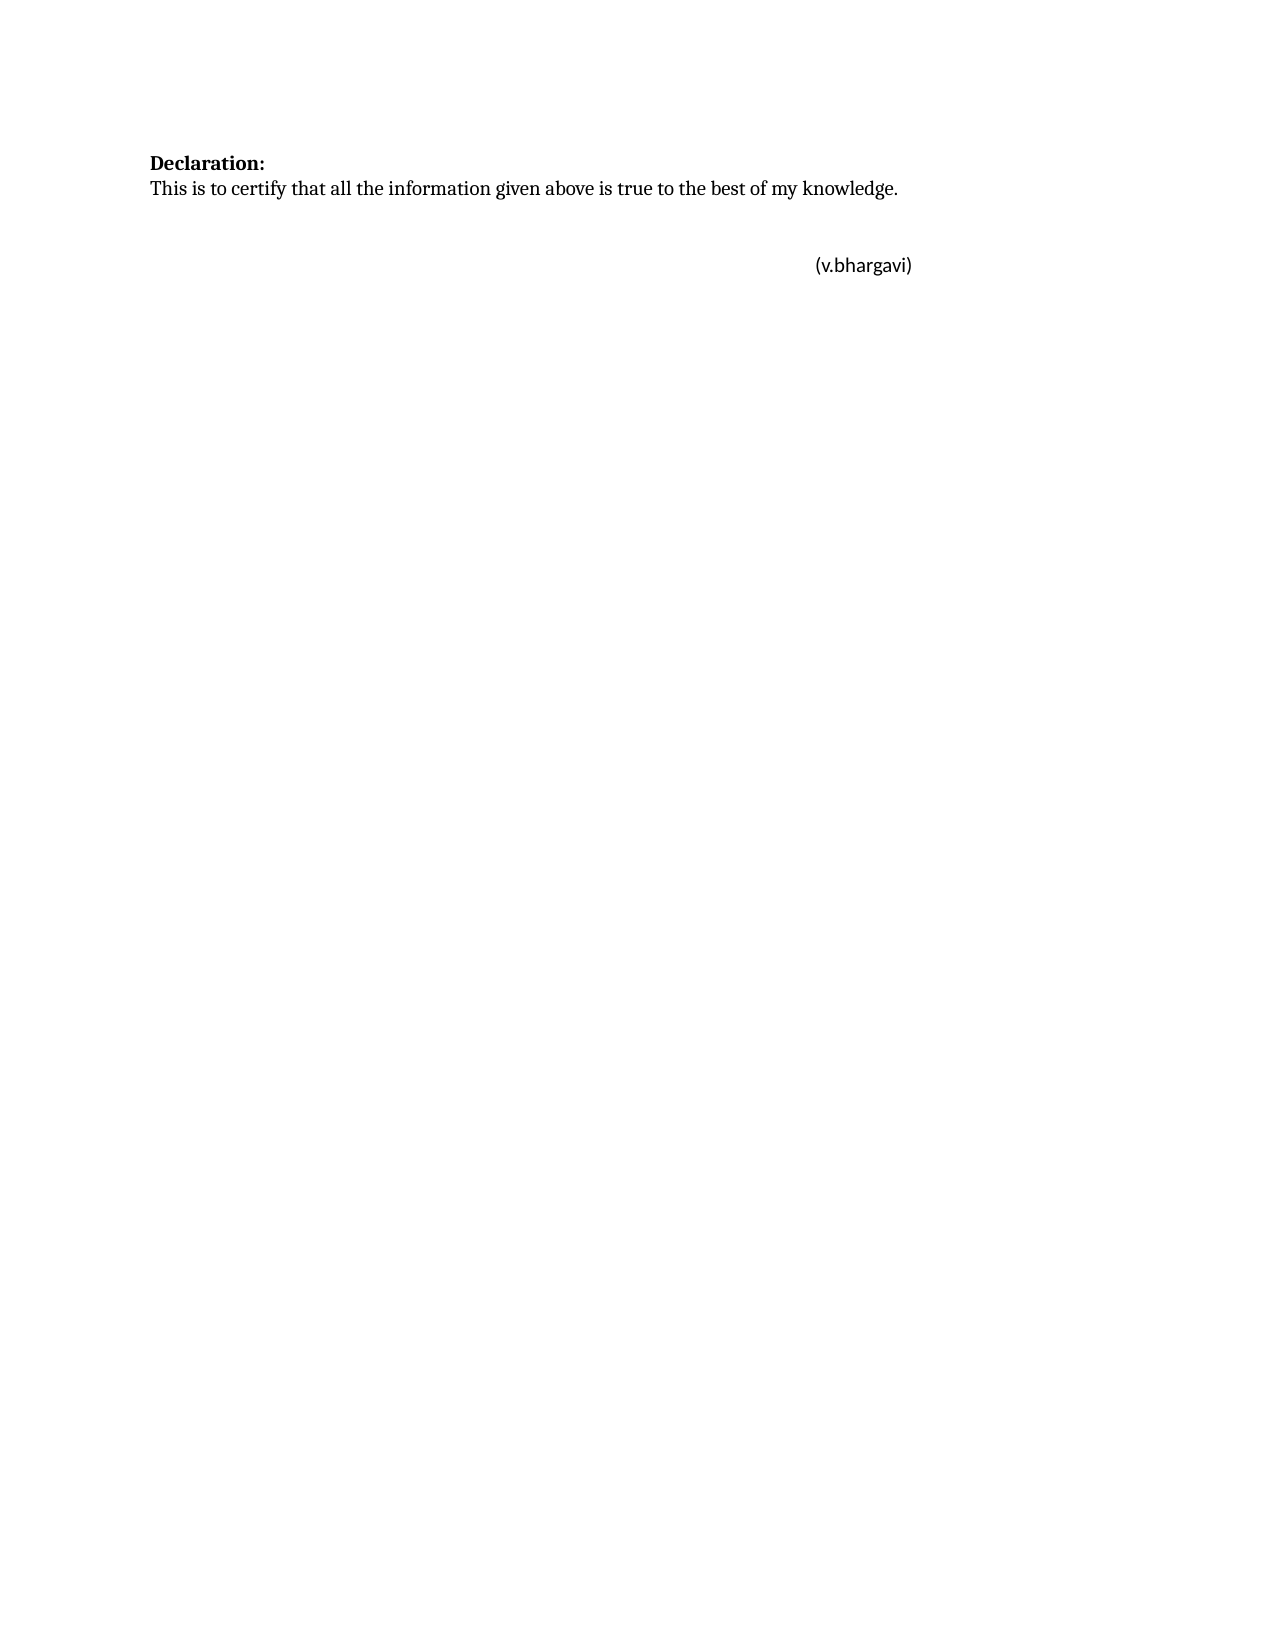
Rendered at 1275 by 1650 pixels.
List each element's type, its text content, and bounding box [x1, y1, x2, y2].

text Declaration: [150, 150, 1125, 175]
text This is to certify that all the information given above is true to the best of my knowledge. [150, 175, 1125, 200]
text (v.bhargavi) [150, 249, 1125, 278]
